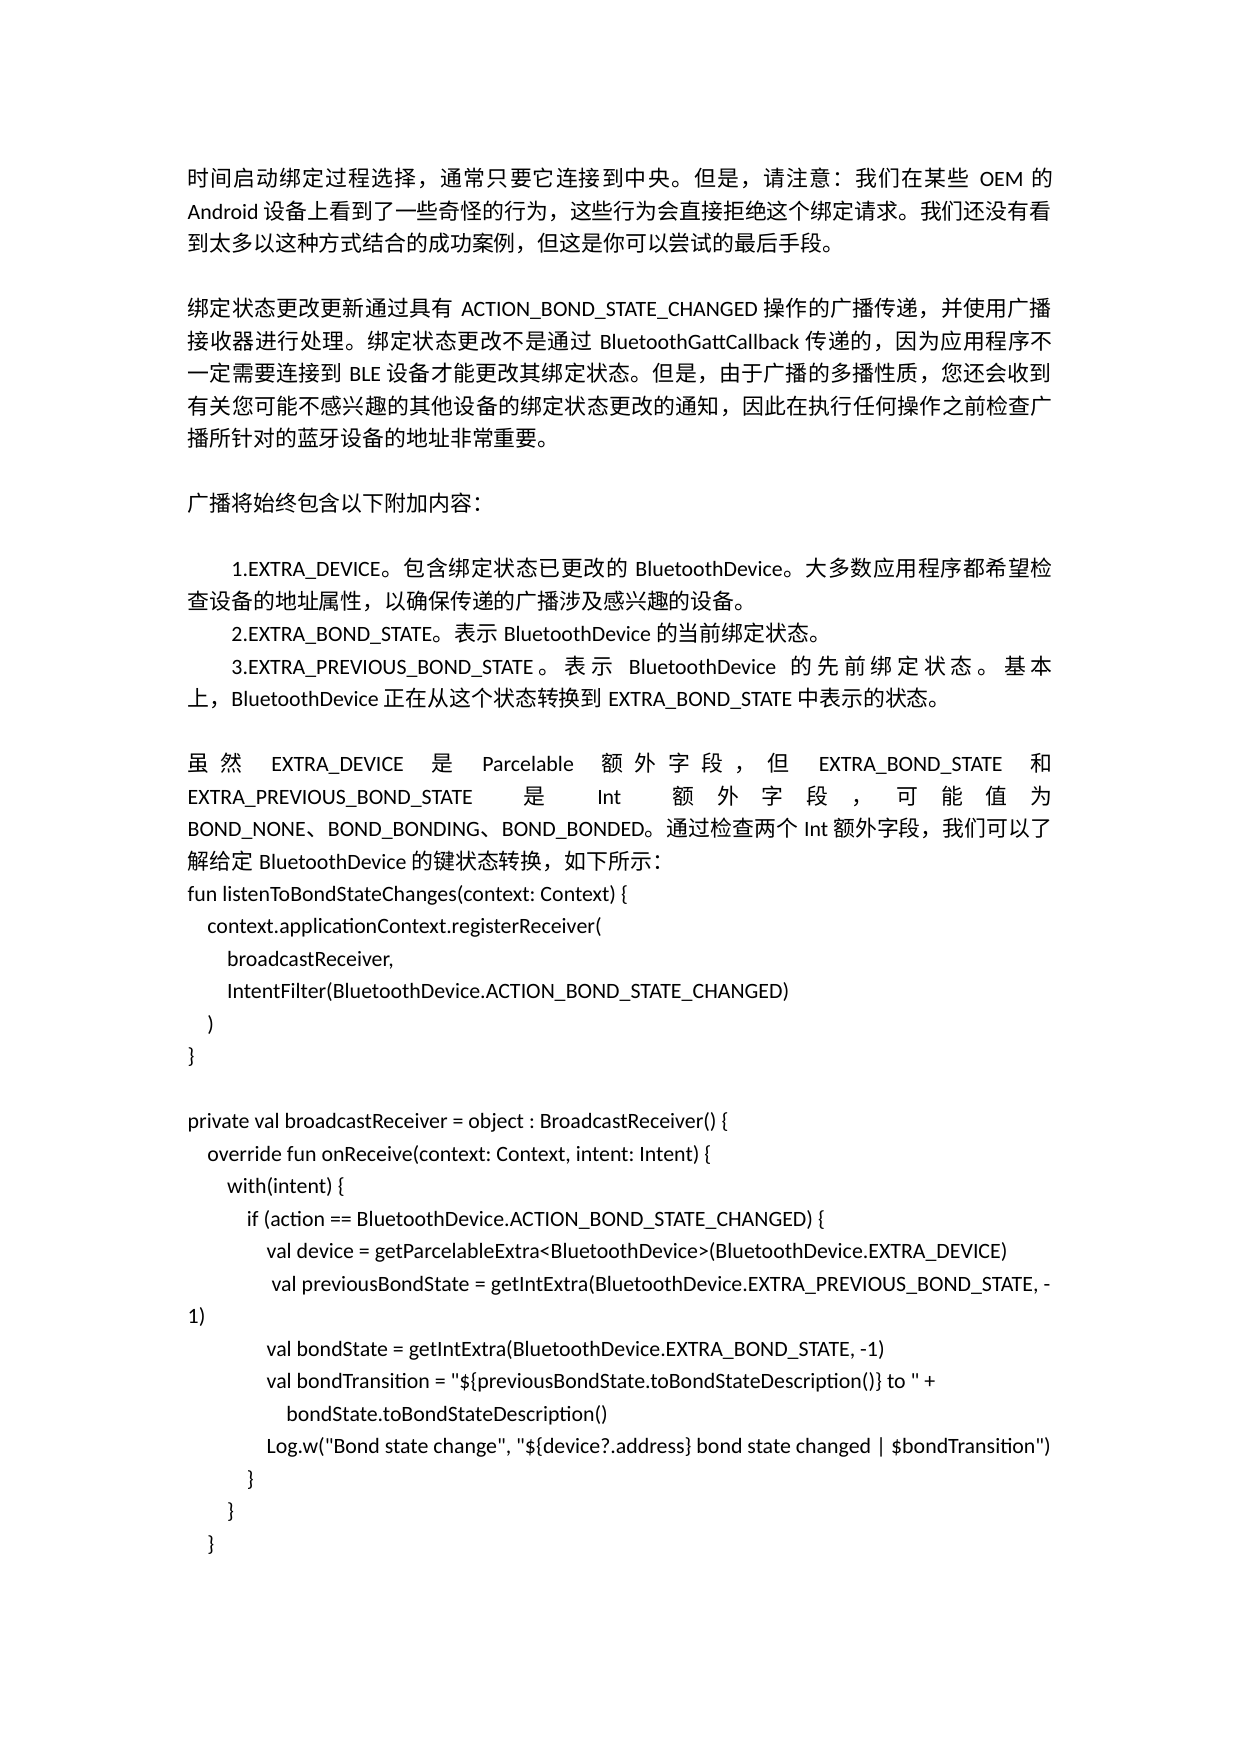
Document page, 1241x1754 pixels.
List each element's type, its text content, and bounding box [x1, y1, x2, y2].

list ) [187, 1007, 1053, 1039]
list 广播将始终包含以下附加内容： [187, 487, 1053, 519]
list context.applicationContext.registerReceiver( [187, 909, 1053, 942]
list 1.EXTRA_DEVICE。包含绑定状态已更改的 BluetoothDevice。大多数应用程序都希望检查设备的地址属性，以确保传递的广播涉及感兴趣的设备。 [187, 552, 1053, 617]
list IntentFilter(BluetoothDevice.ACTION_BOND_STATE_CHANGED) [187, 974, 1053, 1007]
list broadcastReceiver, [187, 942, 1053, 974]
list fun listenToBondStateChanges(context: Context) { [187, 877, 1053, 909]
list if (action == BluetoothDevice.ACTION_BOND_STATE_CHANGED) { [187, 1202, 1053, 1234]
list val bondState = getIntExtra(BluetoothDevice.EXTRA_BOND_STATE, -1) [187, 1332, 1053, 1364]
list override fun onReceive(context: Context, intent: Intent) { [187, 1137, 1053, 1169]
list 绑定状态更改更新通过具有 ACTION_BOND_STATE_CHANGED 操作的广播传递，并使用广播接收器进行处理。绑定状态更改不是通过 BluetoothGattCallback 传递的，因为应用程序不一定需要连接到 BLE 设备才能更改其绑定状态。但是，由于广播的多播性质，您还会收到有关您可能不感兴趣的其他设备的绑定状态更改的通知，因此在执行任何操作之前检查广播所针对的蓝牙设备的地址非常重要。 [187, 292, 1053, 454]
list val previousBondState = getIntExtra(BluetoothDevice.EXTRA_PREVIOUS_BOND_STATE, -1) [187, 1267, 1053, 1332]
list val bondTransition = "${previousBondState.toBondStateDescription()} to " + [187, 1364, 1053, 1397]
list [187, 162, 1053, 259]
list 2.EXTRA_BOND_STATE。表示 BluetoothDevice 的当前绑定状态。 [187, 617, 1053, 649]
list } [187, 1039, 1053, 1072]
list with(intent) { [187, 1169, 1053, 1202]
list 3.EXTRA_PREVIOUS_BOND_STATE。表示 BluetoothDevice 的先前绑定状态。基本上，BluetoothDevice 正在从这个状态转换到 EXTRA_BOND_STATE 中表示的状态。 [187, 649, 1053, 714]
list val device = getParcelableExtra<BluetoothDevice>(BluetoothDevice.EXTRA_DEVICE) [187, 1234, 1053, 1267]
list 虽然 EXTRA_DEVICE 是 Parcelable 额外字段，但 EXTRA_BOND_STATE 和 EXTRA_PREVIOUS_BOND_STATE 是 Int 额外字段，可能值为 BOND_NONE、BOND_BONDING、BOND_BONDED。通过检查两个 Int 额外字段，我们可以了解给定 BluetoothDevice 的键状态转换，如下所示： [187, 747, 1053, 877]
list } [187, 1527, 1053, 1559]
list } [187, 1494, 1053, 1527]
list } [187, 1462, 1053, 1494]
list Log.w("Bond state change", "${device?.address} bond state changed | $bondTransition") [187, 1429, 1053, 1462]
list bondState.toBondStateDescription() [187, 1397, 1053, 1429]
list private val broadcastReceiver = object : BroadcastReceiver() { [187, 1104, 1053, 1137]
